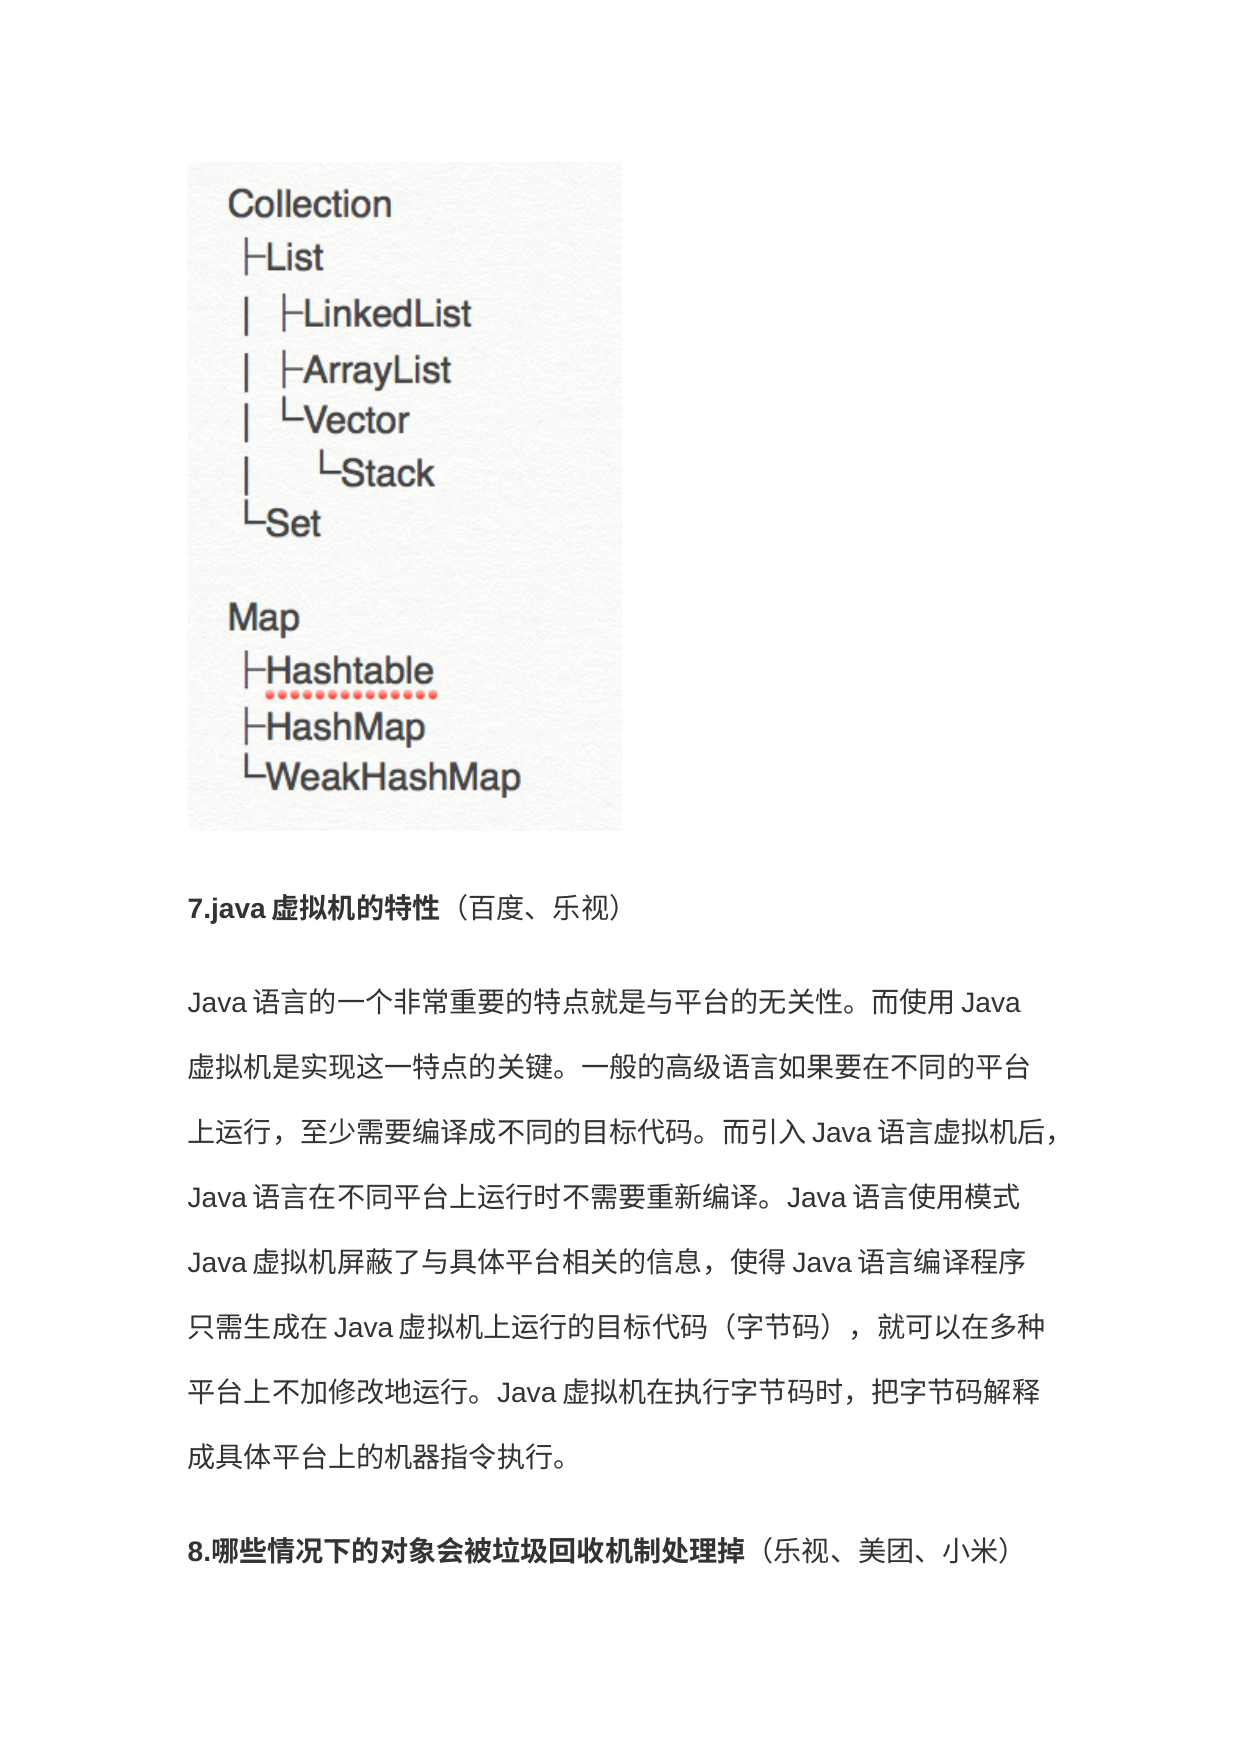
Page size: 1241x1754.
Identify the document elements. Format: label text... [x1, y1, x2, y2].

text Java语言的一个非常重要的特点就是与平台的无关性。而使用Java虚拟机是实现这一特点的关键。一般的高级语言如果要在不同的平台上运行，至少需要编译成不同的目标代码。而引入Java语言虚拟机后，Java语言在不同平台上运行时不需要重新编译。Java语言使用模式Java虚拟机屏蔽了与具体平台相关的信息，使得Java语言编译程序只需生成在Java虚拟机上运行的目标代码（字节码），就可以在多种平台上不加修改地运行。Java虚拟机在执行字节码时，把字节码解释成具体平台上的机器指令执行。 [187, 968, 1053, 1488]
text 8.哪些情况下的对象会被垃圾回收机制处理掉（乐视、美团、小米） [187, 1517, 1053, 1582]
text 7.java虚拟机的特性（百度、乐视） [187, 874, 1053, 939]
picture [187, 162, 623, 831]
